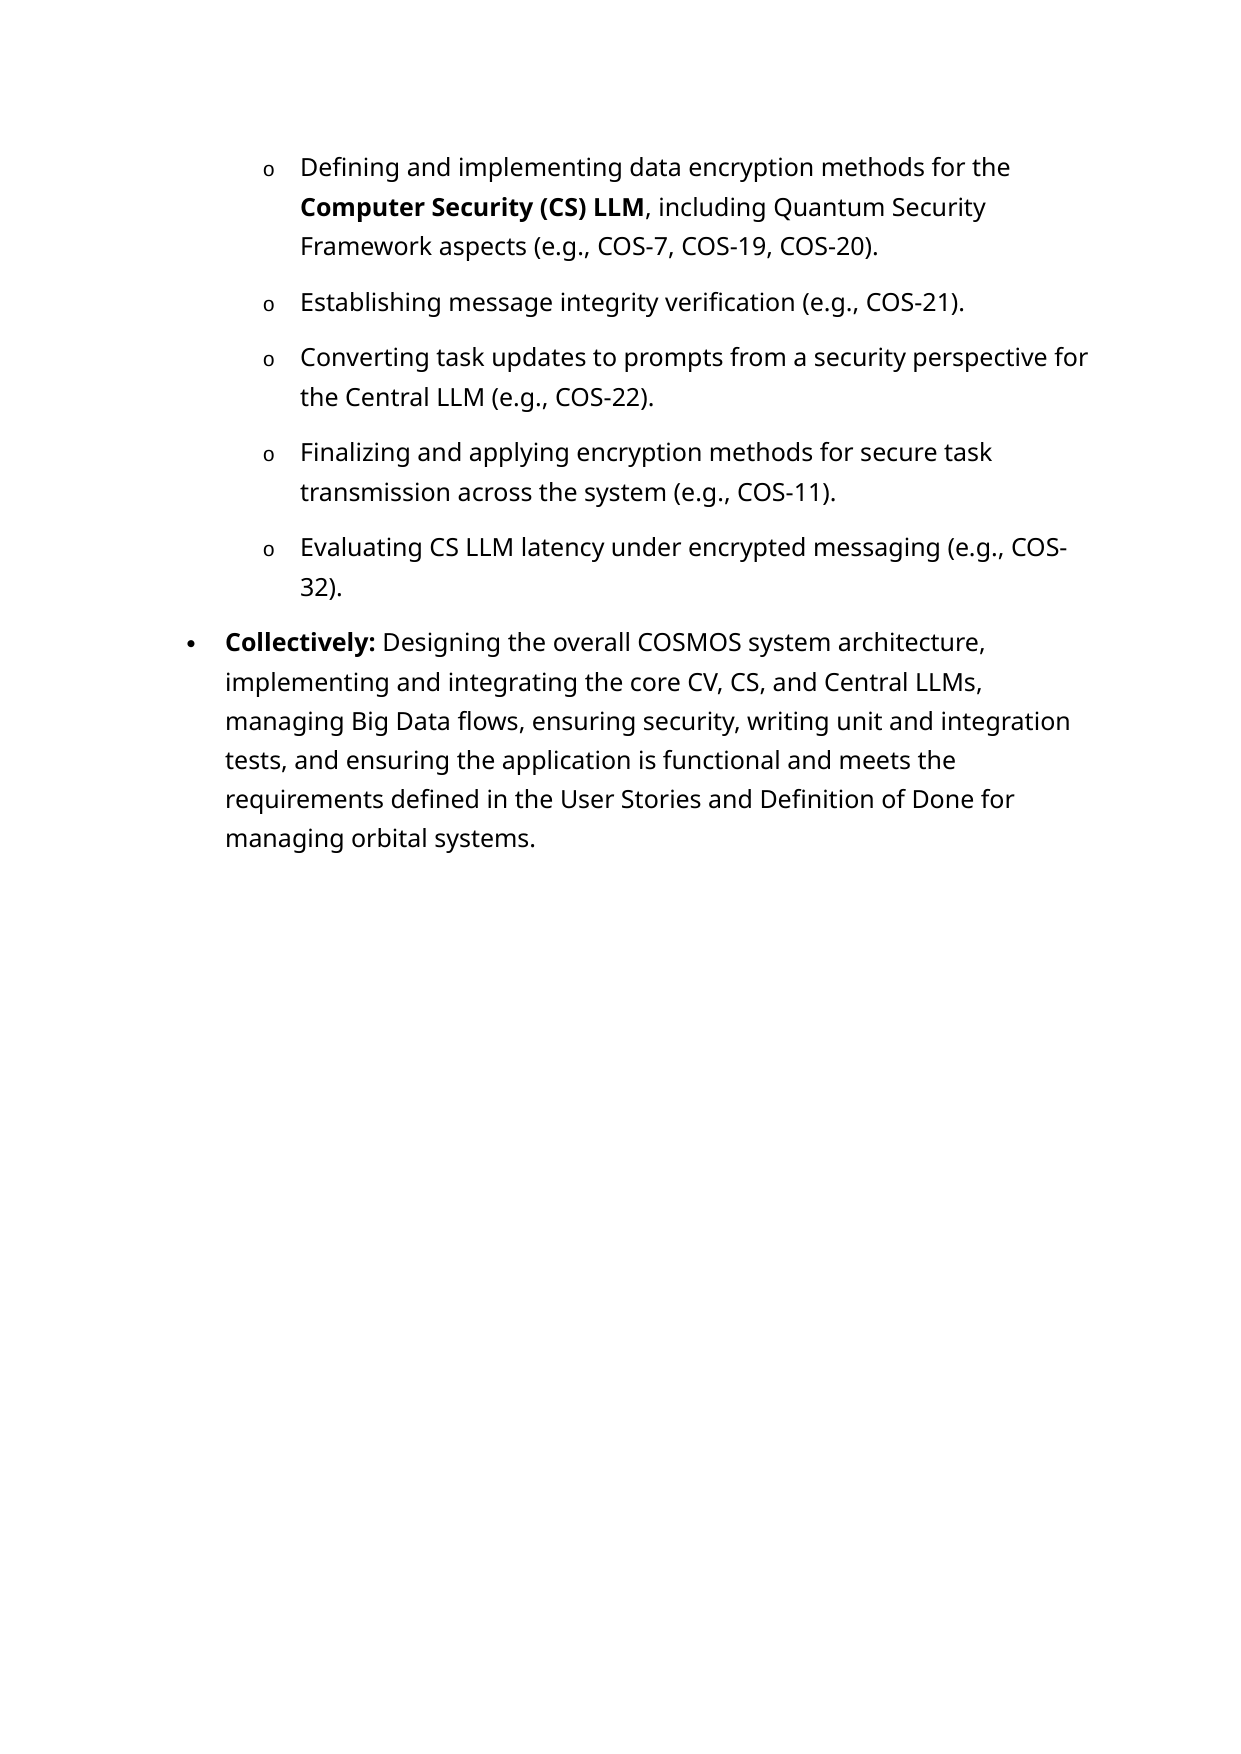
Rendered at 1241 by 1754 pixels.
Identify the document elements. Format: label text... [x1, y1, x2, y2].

list Collectively: Designing the overall COSMOS system architecture, implementing and integrating the core CV, CS, and Central LLMs, managing Big Data flows, ensuring security, writing unit and integration tests, and ensuring the application is functional and meets the requirements defined in the User Stories and Definition of Done for managing orbital systems. [187, 625, 1090, 855]
list Establishing message integrity verification (e.g., COS-21). [262, 284, 1090, 318]
list Evaluating CS LLM latency under encrypted messaging (e.g., COS-32). [262, 530, 1090, 603]
list Converting task updates to prompts from a security perspective for the Central LLM (e.g., COS-22). [262, 340, 1090, 413]
list Finalizing and applying encryption methods for secure task transmission across the system (e.g., COS-11). [262, 435, 1090, 508]
list Defining and implementing data encryption methods for the Computer Security (CS) LLM, including Quantum Security Framework aspects (e.g., COS-7, COS-19, COS-20). [262, 150, 1090, 262]
